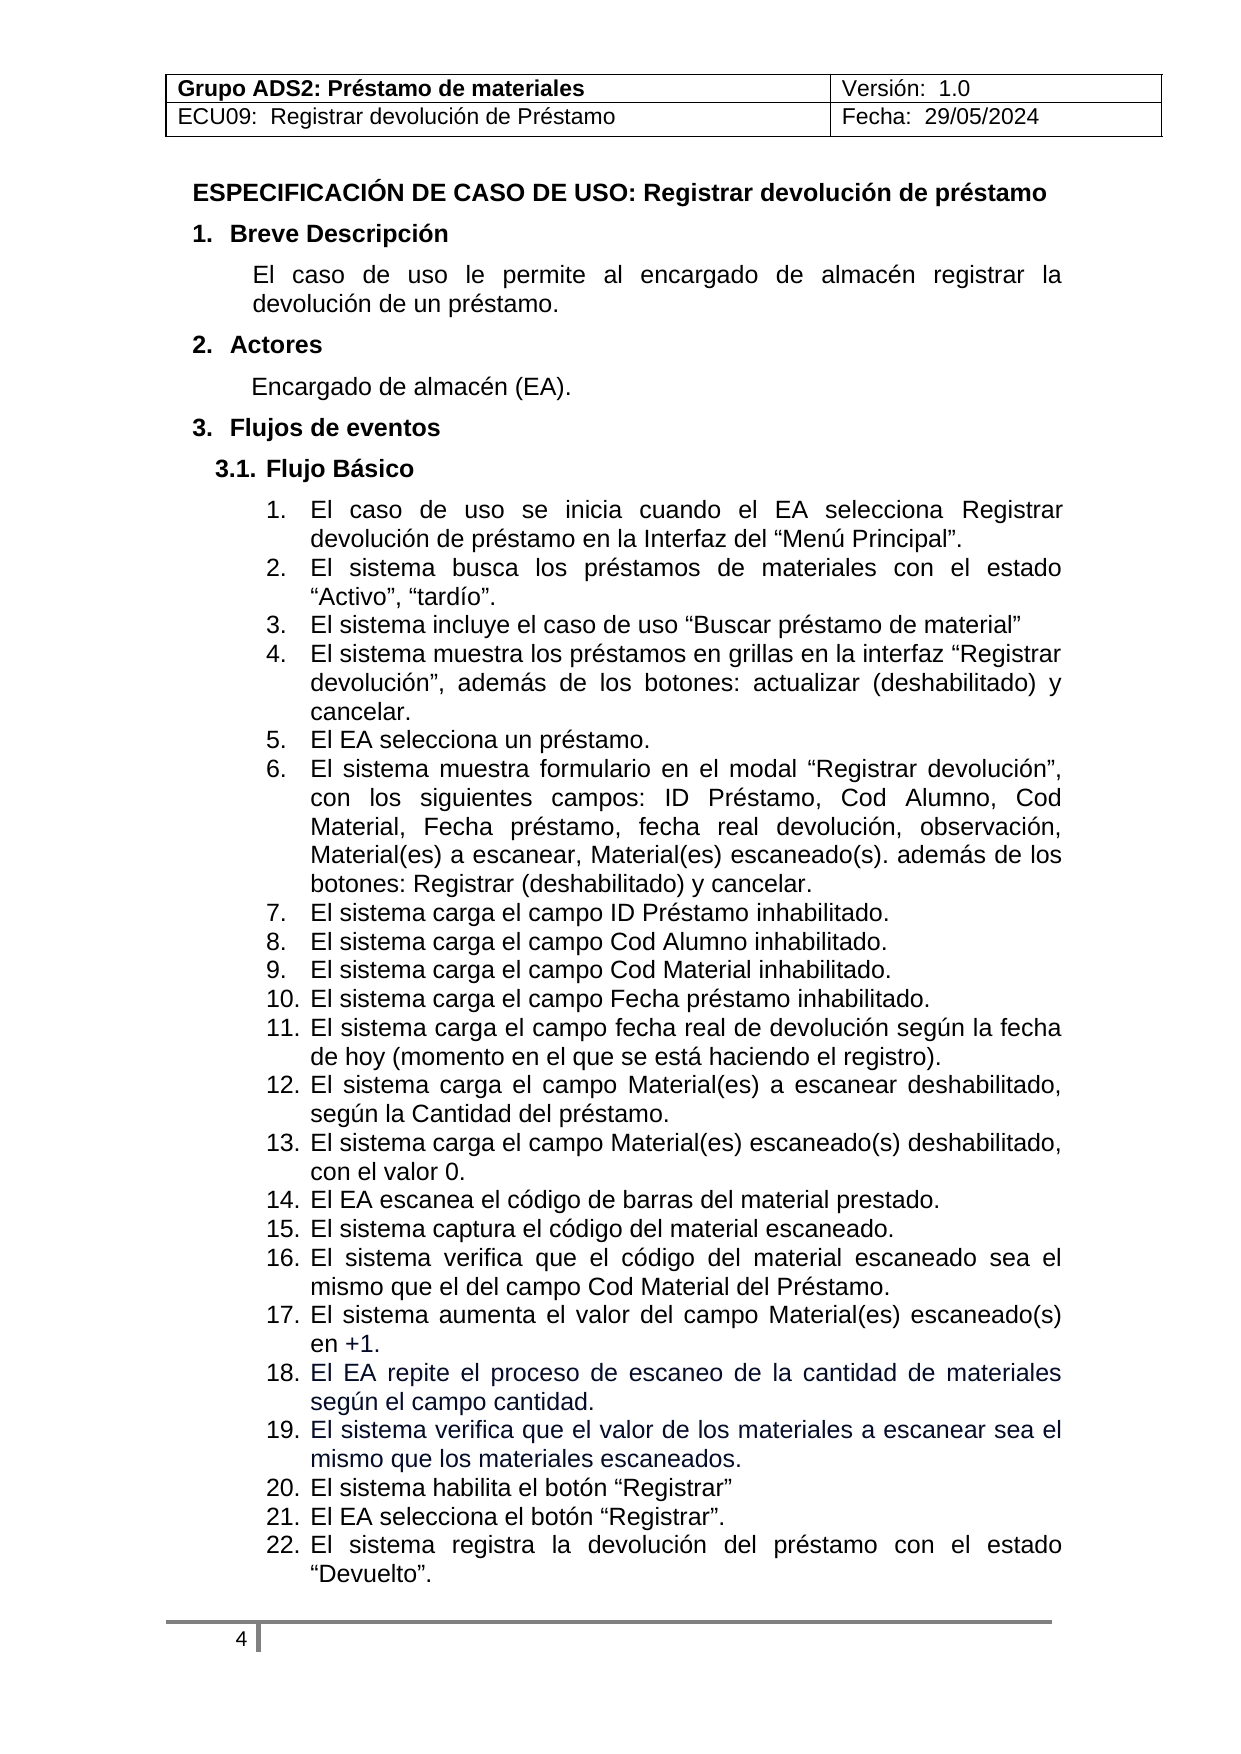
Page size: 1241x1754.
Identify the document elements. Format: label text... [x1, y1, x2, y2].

list El sistema carga el campo Cod Alumno inhabilitado. [266, 927, 1063, 955]
list El EA selecciona un préstamo. [266, 725, 1063, 754]
list El sistema muestra los préstamos en grillas en la interfaz “Registrar devolución”, además de los botones: actualizar (deshabilitado) y cancelar. [266, 639, 1063, 725]
text ESPECIFICACIÓN DE CASO DE USO: Registrar devolución de préstamo [177, 178, 1063, 207]
list El sistema carga el campo Cod Material inhabilitado. [266, 955, 1063, 984]
list El caso de uso le permite al encargado de almacén registrar la devolución de un préstamo. [252, 260, 1063, 318]
subtitle Flujo Básico [215, 454, 1063, 483]
list El sistema incluye el caso de uso “Buscar préstamo de material” [266, 610, 1063, 639]
list El sistema carga el campo fecha real de devolución según la fecha de hoy (momento en el que se está haciendo el registro). [266, 1013, 1063, 1070]
subtitle Actores [192, 330, 1063, 359]
list El sistema busca los préstamos de materiales con el estado “Activo”, “tardío”. [266, 553, 1063, 610]
list El sistema carga el campo Fecha préstamo inhabilitado. [266, 984, 1063, 1013]
list El EA repite el proceso de escaneo de la cantidad de materiales según el campo cantidad. [266, 1358, 1063, 1415]
list El caso de uso se inicia cuando el EA selecciona Registrar devolución de préstamo en la Interfaz del “Menú Principal”. [266, 495, 1063, 553]
subtitle Flujos de eventos [192, 413, 1063, 442]
list El EA selecciona el botón “Registrar”. [266, 1502, 1063, 1530]
list El sistema carga el campo Material(es) escaneado(s) deshabilitado, con el valor 0. [266, 1128, 1063, 1185]
list El EA escanea el código de barras del material prestado. [266, 1185, 1063, 1214]
list El sistema verifica que el código del material escaneado sea el mismo que el del campo Cod Material del Préstamo. [266, 1243, 1063, 1300]
list El sistema captura el código del material escaneado. [266, 1214, 1063, 1243]
list El sistema habilita el botón “Registrar” [266, 1473, 1063, 1502]
subtitle Breve Descripción [192, 219, 1063, 248]
list El sistema carga el campo ID Préstamo inhabilitado. [266, 898, 1063, 927]
list El sistema carga el campo Material(es) a escanear deshabilitado, según la Cantidad del préstamo. [266, 1070, 1063, 1128]
list El sistema verifica que el valor de los materiales a escanear sea el mismo que los materiales escaneados. [266, 1415, 1063, 1473]
list El sistema muestra formulario en el modal “Registrar devolución”, con los siguientes campos: ID Préstamo, Cod Alumno, Cod Material, Fecha préstamo, fecha real devolución, observación, Material(es) a escanear, Material(es) escaneado(s). además de los botones: Registrar (deshabilitado) y cancelar. [266, 754, 1063, 898]
list El sistema aumenta el valor del campo Material(es) escaneado(s) en +1. [266, 1300, 1063, 1358]
list El sistema registra la devolución del préstamo con el estado “Devuelto”. [266, 1530, 1063, 1588]
text Encargado de almacén (EA). [177, 372, 1063, 400]
